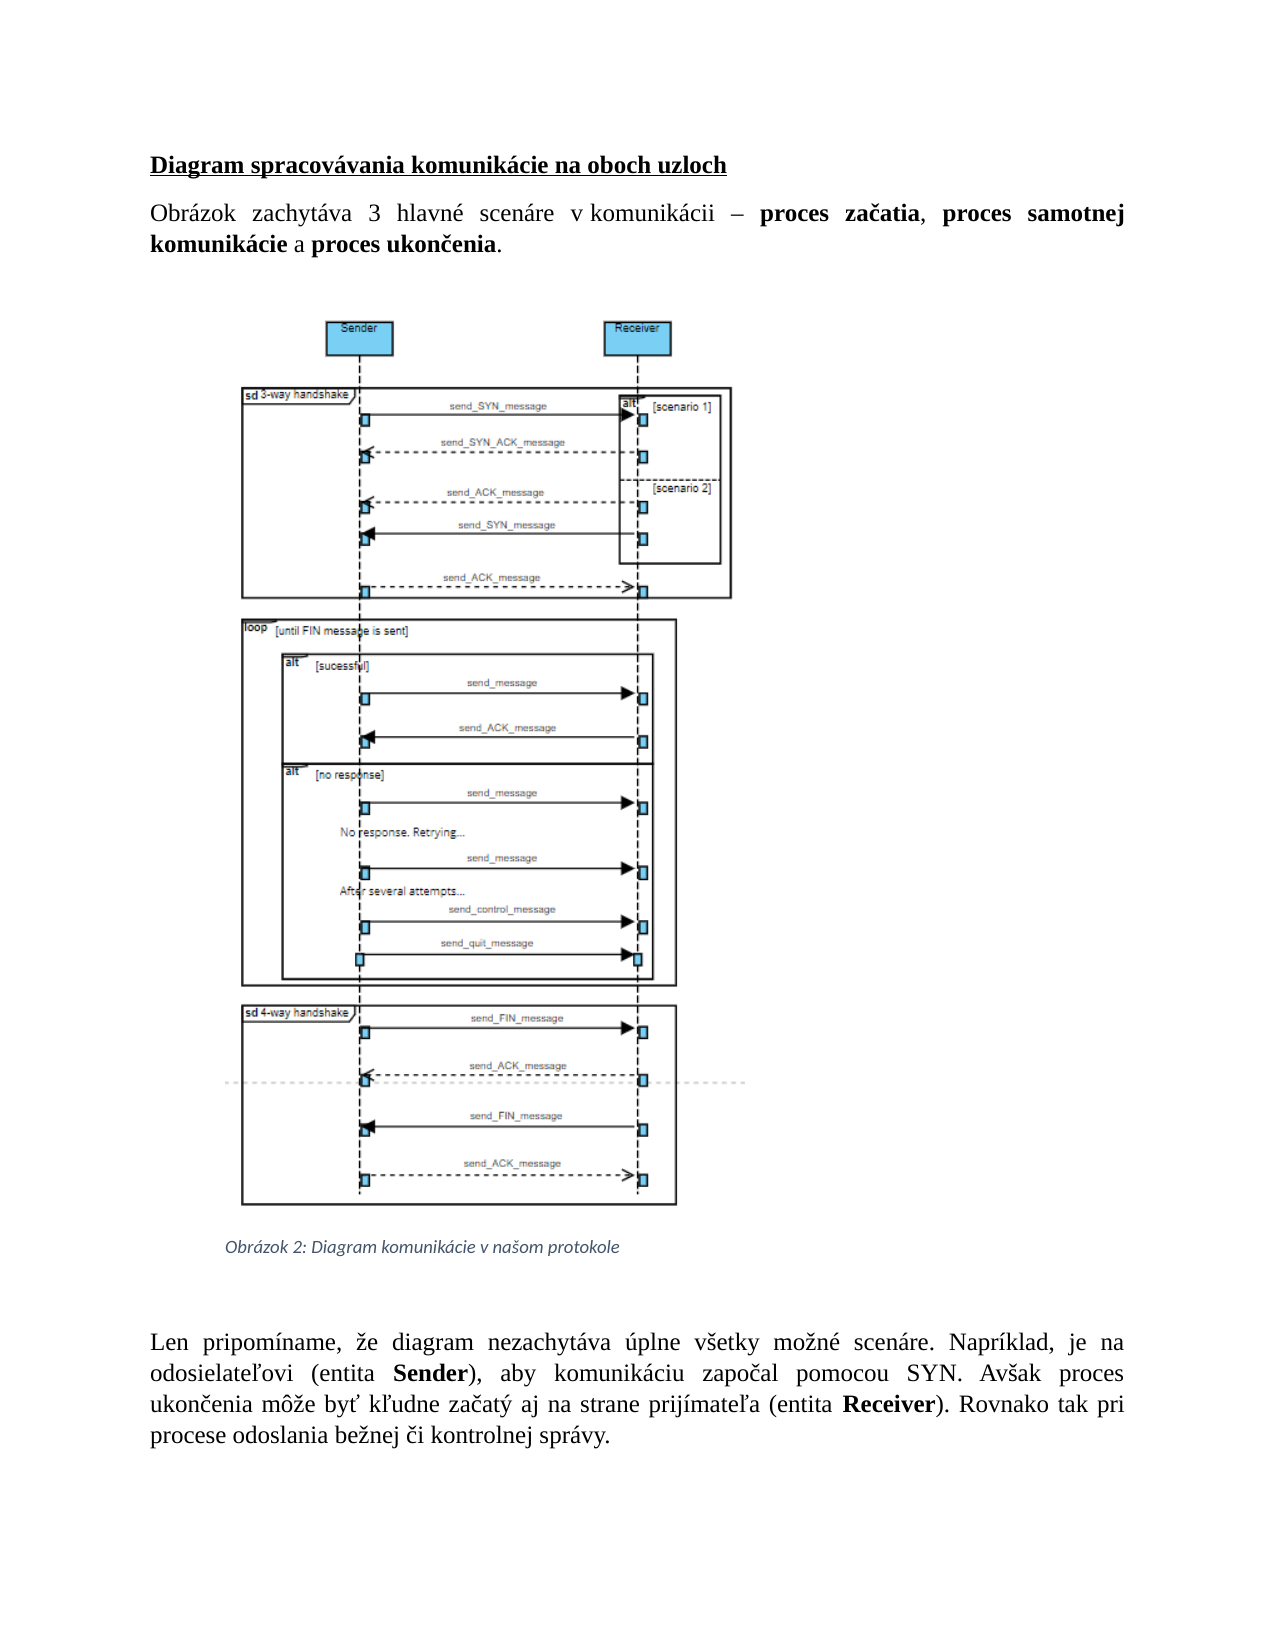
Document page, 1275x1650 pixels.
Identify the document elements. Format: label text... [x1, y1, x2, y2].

picture [225, 307, 745, 1217]
text Obrázok zachytáva 3 hlavné scenáre v komunikácii – proces začatia, proces samotnej komunikácie a proces ukončenia. [150, 198, 1125, 257]
text Obrázok 2: Diagram komunikácie v našom protokole [150, 1235, 1125, 1258]
text Diagram spracovávania komunikácie na oboch uzloch [150, 150, 1125, 179]
text Len pripomíname, že diagram nezachytáva úplne všetky možné scenáre. Napríklad, je na odosielateľovi (entita Sender), aby komunikáciu započal pomocou SYN. Avšak proces ukončenia môže byť kľudne začatý aj na strane prijímateľa (entita Receiver). Rovnako tak pri procese odoslania bežnej či kontrolnej správy. [150, 1327, 1125, 1448]
